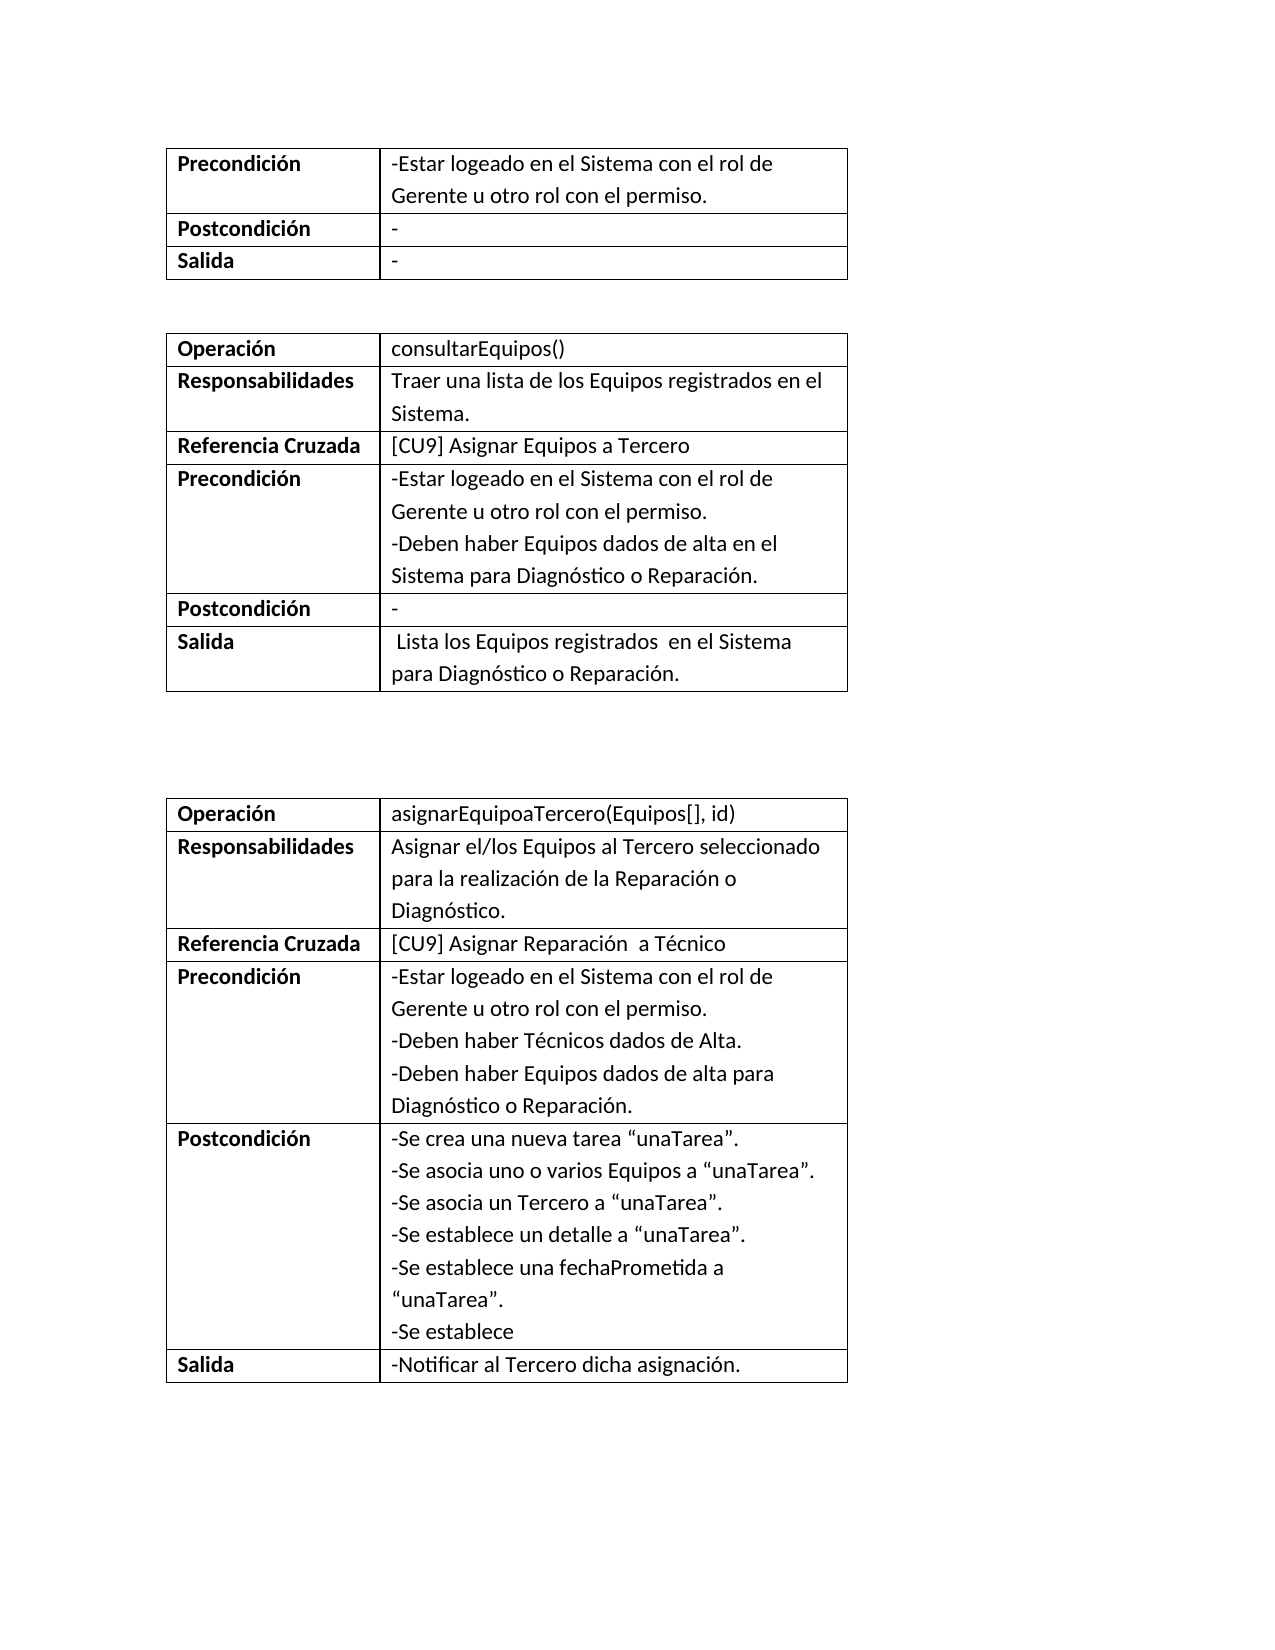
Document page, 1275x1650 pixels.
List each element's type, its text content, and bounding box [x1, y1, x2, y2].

table_cell [CU9] Asignar Reparación a Técnico [381, 929, 847, 961]
table_cell Salida [167, 627, 379, 691]
table_cell -Estar logeado en el Sistema con el rol de Gerente u otro rol con el permiso. -Deben haber Equipos dados de alta en el Sistema para Diagnóstico o Reparación. [381, 465, 847, 593]
table_cell - [381, 594, 847, 626]
table_cell Postcondición [167, 594, 379, 626]
table_cell Traer una lista de los Equipos registrados en el Sistema. [381, 367, 847, 431]
table_cell -Se crea una nueva tarea “unaTarea”. -Se asocia uno o varios Equipos a “unaTarea”. -Se asocia un Tercero a “unaTarea”. -Se establece un detalle a “unaTarea”. -Se establece una fechaPrometida a “unaTarea”. -Se establece [381, 1124, 847, 1349]
table_header consultarEquipos() [381, 334, 847, 366]
table_header asignarEquipoaTercero(Equipos[], id) [381, 799, 847, 831]
table_cell Salida [167, 247, 379, 278]
table_cell Postcondición [167, 1124, 379, 1349]
table_cell Responsabilidades [167, 832, 379, 928]
table_cell - [381, 247, 847, 278]
table_cell Asignar el/los Equipos al Tercero seleccionado para la realización de la Reparación o Diagnóstico. [381, 832, 847, 928]
table_cell -Estar logeado en el Sistema con el rol de Gerente u otro rol con el permiso. -Deben haber Técnicos dados de Alta. -Deben haber Equipos dados de alta para Diagnóstico o Reparación. [381, 962, 847, 1123]
table_cell -Estar logeado en el Sistema con el rol de Gerente u otro rol con el permiso. [381, 149, 847, 213]
table_cell Postcondición [167, 214, 379, 246]
table_cell -Notificar al Tercero dicha asignación. [381, 1350, 847, 1382]
table_cell Precondición [167, 962, 379, 1123]
table_cell [CU9] Asignar Equipos a Tercero [381, 432, 847, 463]
table_cell Referencia Cruzada [167, 432, 379, 463]
table_header Operación [167, 334, 379, 366]
table_cell Referencia Cruzada [167, 929, 379, 961]
table_cell - [381, 214, 847, 246]
table_cell Lista los Equipos registrados en el Sistema para Diagnóstico o Reparación. [381, 627, 847, 691]
table_cell Responsabilidades [167, 367, 379, 431]
table_cell Precondición [167, 465, 379, 593]
table_cell Salida [167, 1350, 379, 1382]
table_header Operación [167, 799, 379, 831]
table_cell Precondición [167, 149, 379, 213]
